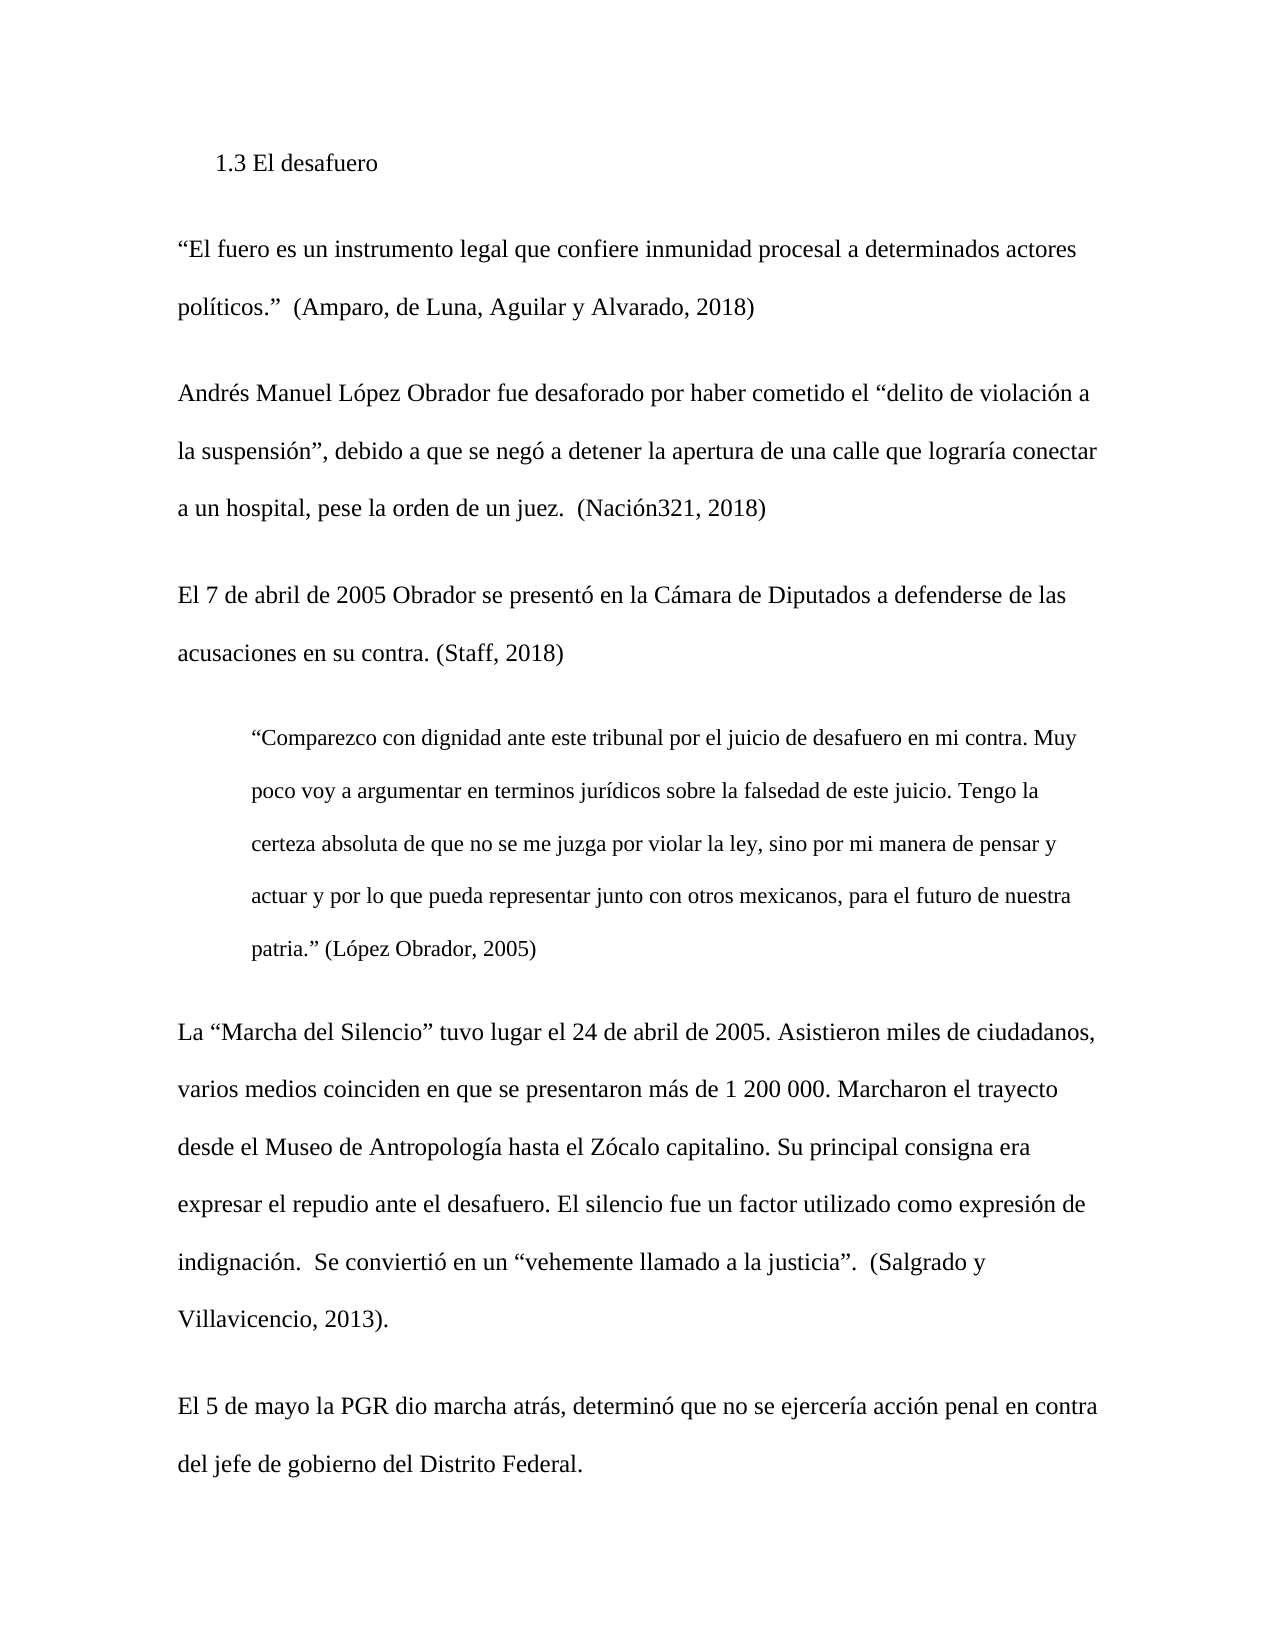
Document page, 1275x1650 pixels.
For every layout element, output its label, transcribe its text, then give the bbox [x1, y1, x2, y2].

text “El fuero es un instrumento legal que confiere inmunidad procesal a determinados actores políticos.” (Amparo, de Luna, Aguilar y Alvarado, 2018) [177, 234, 1098, 321]
subtitle El desafuero [215, 148, 1098, 176]
text “Comparezco con dignidad ante este tribunal por el juicio de desafuero en mi contra. Muy poco voy a argumentar en terminos jurídicos sobre la falsedad de este juicio. Tengo la certeza absoluta de que no se me juzga por violar la ley, sino por mi manera de pensar y actuar y por lo que pueda representar junto con otros mexicanos, para el futuro de nuestra patria.” (López Obrador, 2005) [251, 724, 1098, 961]
text La “Marcha del Silencio” tuvo lugar el 24 de abril de 2005. Asistieron miles de ciudadanos, varios medios coinciden en que se presentaron más de 1 200 000. Marcharon el trayecto desde el Museo de Antropología hasta el Zócalo capitalino. Su principal consigna era expresar el repudio ante el desafuero. El silencio fue un factor utilizado como expresión de indignación. Se conviertió en un “vehemente llamado a la justicia”. (Salgrado y Villavicencio, 2013). [177, 1017, 1098, 1333]
text El 7 de abril de 2005 Obrador se presentó en la Cámara de Diputados a defenderse de las acusaciones en su contra. (Staff, 2018) [177, 580, 1098, 666]
text Andrés Manuel López Obrador fue desaforado por haber cometido el “delito de violación a la suspensión”, debido a que se negó a detener la apertura de una calle que lograría conectar a un hospital, pese la orden de un juez. (Nación321, 2018) [177, 378, 1098, 522]
text El 5 de mayo la PGR dio marcha atrás, determinó que no se ejercería acción penal en contra del jefe de gobierno del Distrito Federal. [177, 1391, 1098, 1477]
